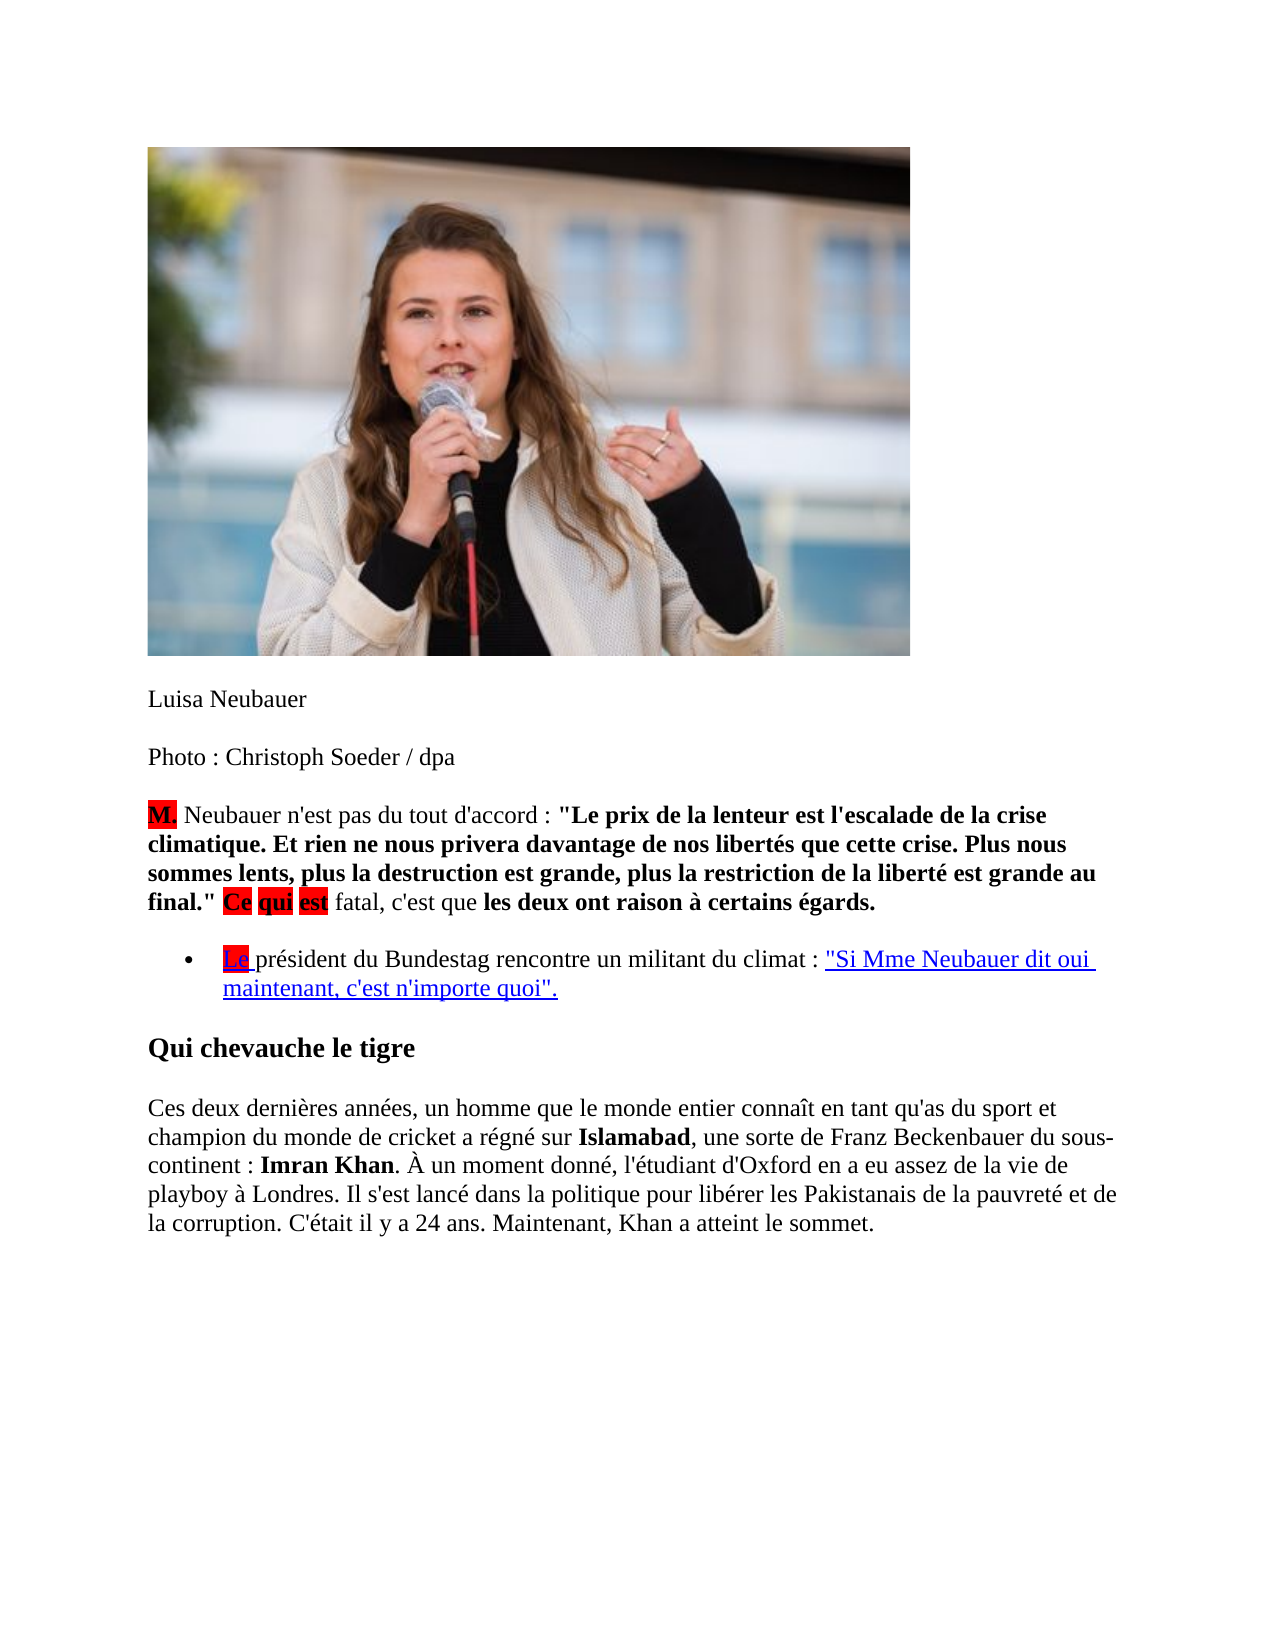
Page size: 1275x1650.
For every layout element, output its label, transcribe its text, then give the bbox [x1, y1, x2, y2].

text Luisa Neubauer [148, 684, 1127, 713]
text Qui chevauche le tigre [148, 1031, 1127, 1064]
text M. Neubauer n'est pas du tout d'accord : "Le prix de la lenteur est l'escalade de la crise climatique. Et rien ne nous privera davantage de nos libertés que cette crise. Plus nous sommes lents, plus la destruction est grande, plus la restriction de la liberté est grande au final." Ce qui est fatal, c'est que les deux ont raison à certains égards. [148, 800, 1127, 915]
picture [147, 147, 910, 656]
text Ces deux dernières années, un homme que le monde entier connaît en tant qu'as du sport et champion du monde de cricket a régné sur Islamabad, une sorte de Franz Beckenbauer du sous-continent : Imran Khan. À un moment donné, l'étudiant d'Oxford en a eu assez de la vie de playboy à Londres. Il s'est lancé dans la politique pour libérer les Pakistanais de la pauvreté et de la corruption. C'était il y a 24 ans. Maintenant, Khan a atteint le sommet. [148, 1093, 1127, 1237]
text Photo : Christoph Soeder / dpa [148, 742, 1127, 771]
list Le président du Bundestag rencontre un militant du climat : "Si Mme Neubauer dit oui maintenant, c'est n'importe quoi". [185, 944, 1127, 1002]
